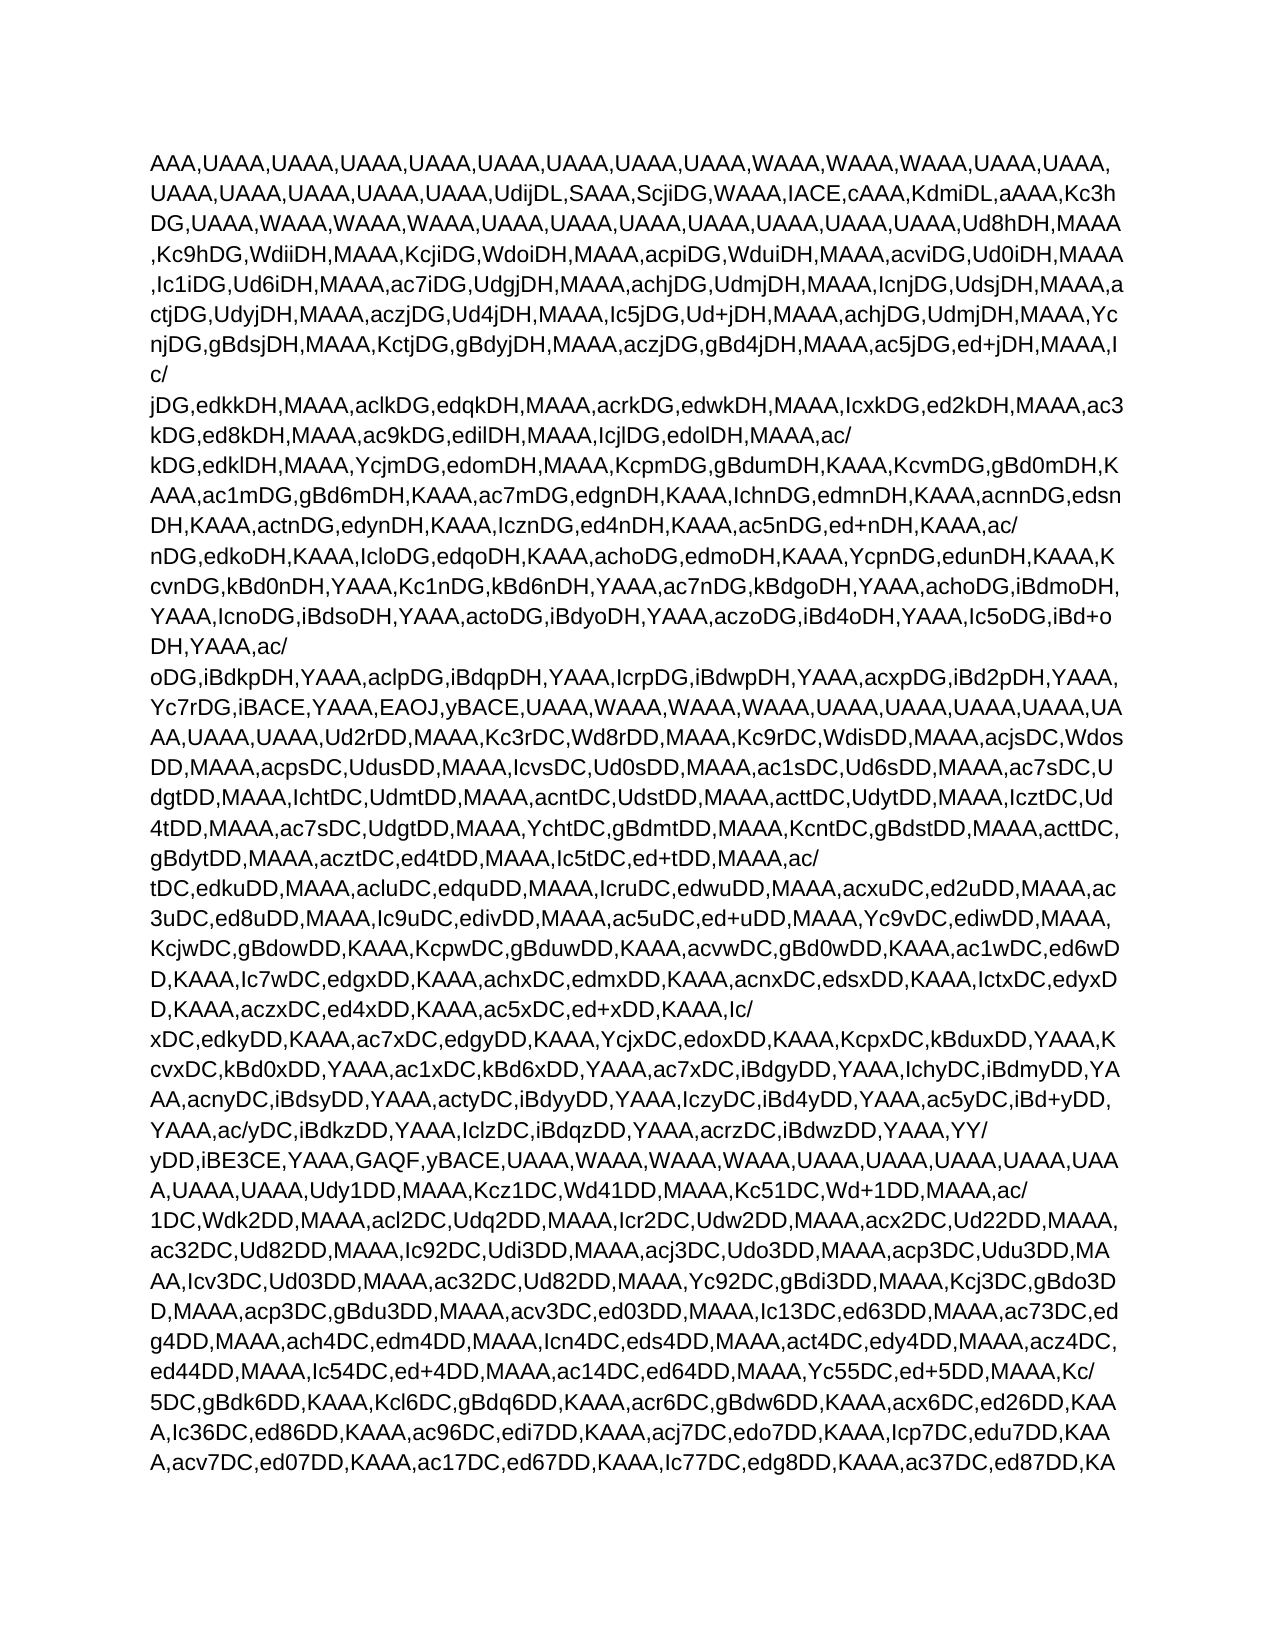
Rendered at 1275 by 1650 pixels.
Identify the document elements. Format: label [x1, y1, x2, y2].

text [150, 150, 1125, 1475]
